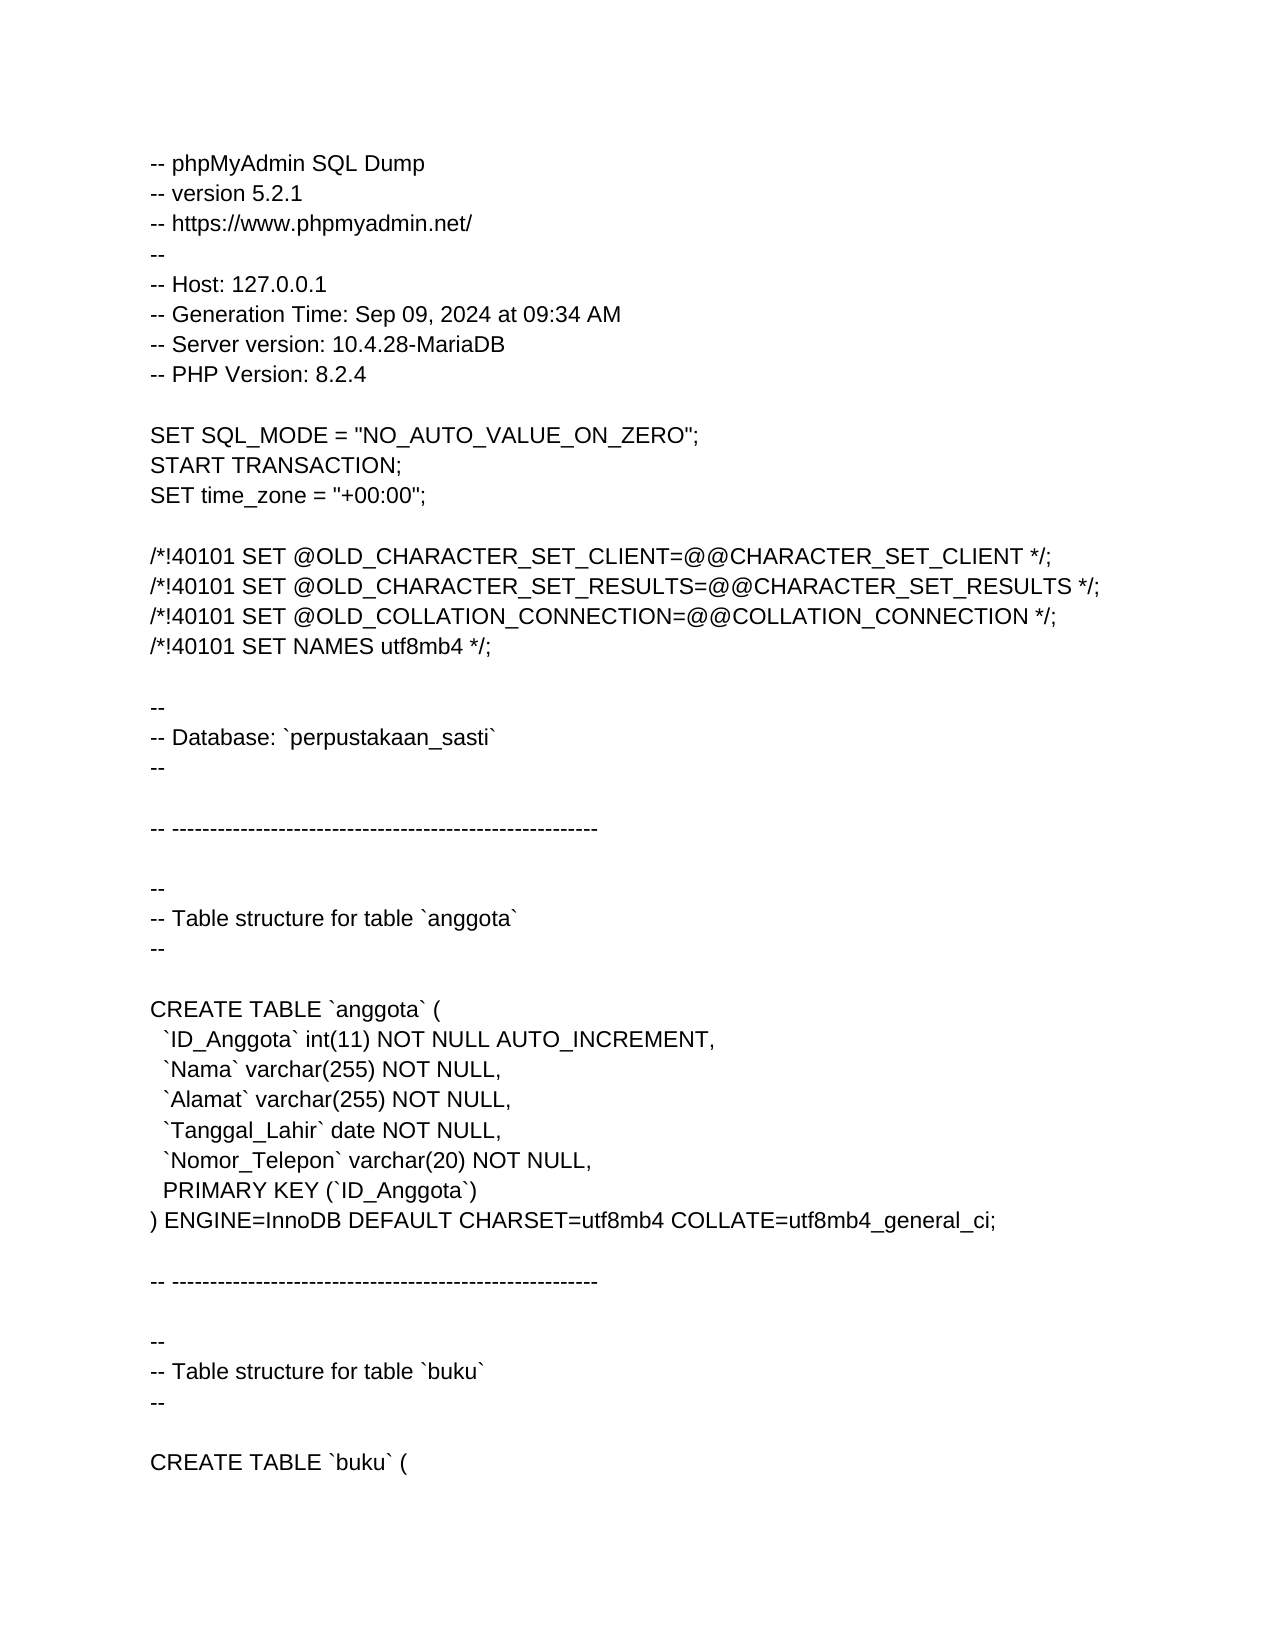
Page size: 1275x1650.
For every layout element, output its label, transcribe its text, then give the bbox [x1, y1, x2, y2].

text `Tanggal_Lahir` date NOT NULL, [150, 1117, 1125, 1143]
text `Nama` varchar(255) NOT NULL, [150, 1056, 1125, 1083]
text -- Table structure for table `buku` [150, 1358, 1125, 1385]
text -- [150, 935, 1125, 962]
text `Nomor_Telepon` varchar(20) NOT NULL, [150, 1147, 1125, 1173]
text -- https://www.phpmyadmin.net/ [150, 210, 1125, 237]
text -- [150, 241, 1125, 267]
text -- [150, 875, 1125, 901]
text CREATE TABLE `anggota` ( [150, 996, 1125, 1022]
text -- Database: `perpustakaan_sasti` [150, 724, 1125, 750]
text -- Host: 127.0.0.1 [150, 271, 1125, 297]
text /*!40101 SET @OLD_COLLATION_CONNECTION=@@COLLATION_CONNECTION */; [150, 603, 1125, 629]
text -- version 5.2.1 [150, 180, 1125, 207]
text -- phpMyAdmin SQL Dump [150, 150, 1125, 176]
text START TRANSACTION; [150, 452, 1125, 478]
text -- Server version: 10.4.28-MariaDB [150, 331, 1125, 358]
text /*!40101 SET @OLD_CHARACTER_SET_CLIENT=@@CHARACTER_SET_CLIENT */; [150, 543, 1125, 569]
text -- [150, 754, 1125, 781]
text PRIMARY KEY (`ID_Anggota`) [150, 1177, 1125, 1203]
text SET SQL_MODE = "NO_AUTO_VALUE_ON_ZERO"; [150, 422, 1125, 448]
text -- -------------------------------------------------------- [150, 814, 1125, 841]
text `ID_Anggota` int(11) NOT NULL AUTO_INCREMENT, [150, 1026, 1125, 1052]
text -- [150, 1388, 1125, 1415]
text -- Table structure for table `anggota` [150, 905, 1125, 932]
text -- [150, 1328, 1125, 1354]
text /*!40101 SET @OLD_CHARACTER_SET_RESULTS=@@CHARACTER_SET_RESULTS */; [150, 573, 1125, 599]
text SET time_zone = "+00:00"; [150, 482, 1125, 509]
text -- Generation Time: Sep 09, 2024 at 09:34 AM [150, 301, 1125, 327]
text /*!40101 SET NAMES utf8mb4 */; [150, 633, 1125, 660]
text -- PHP Version: 8.2.4 [150, 361, 1125, 388]
text CREATE TABLE `buku` ( [150, 1449, 1125, 1475]
text -- [150, 694, 1125, 720]
text `Alamat` varchar(255) NOT NULL, [150, 1086, 1125, 1113]
text ) ENGINE=InnoDB DEFAULT CHARSET=utf8mb4 COLLATE=utf8mb4_general_ci; [150, 1207, 1125, 1234]
text -- -------------------------------------------------------- [150, 1268, 1125, 1294]
